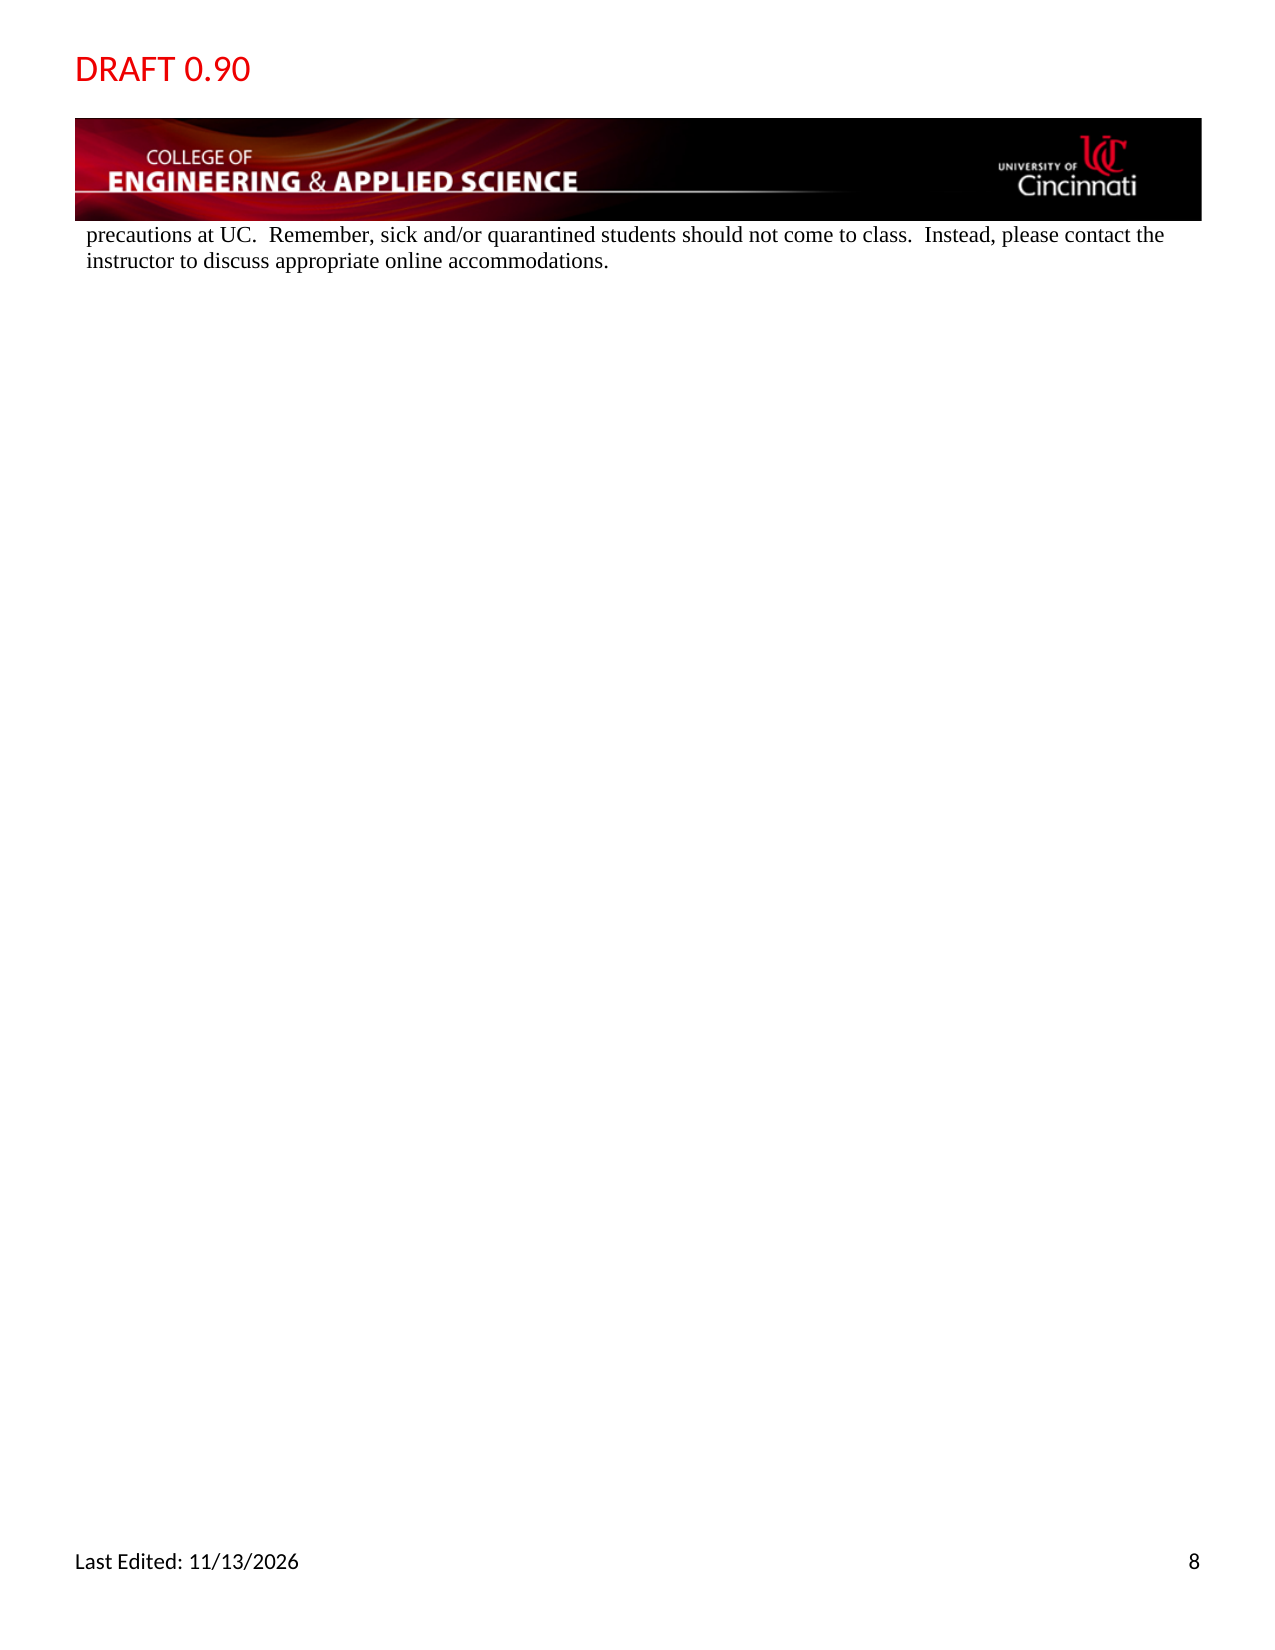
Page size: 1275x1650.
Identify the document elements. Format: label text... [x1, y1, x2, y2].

picture [75, 118, 1202, 221]
